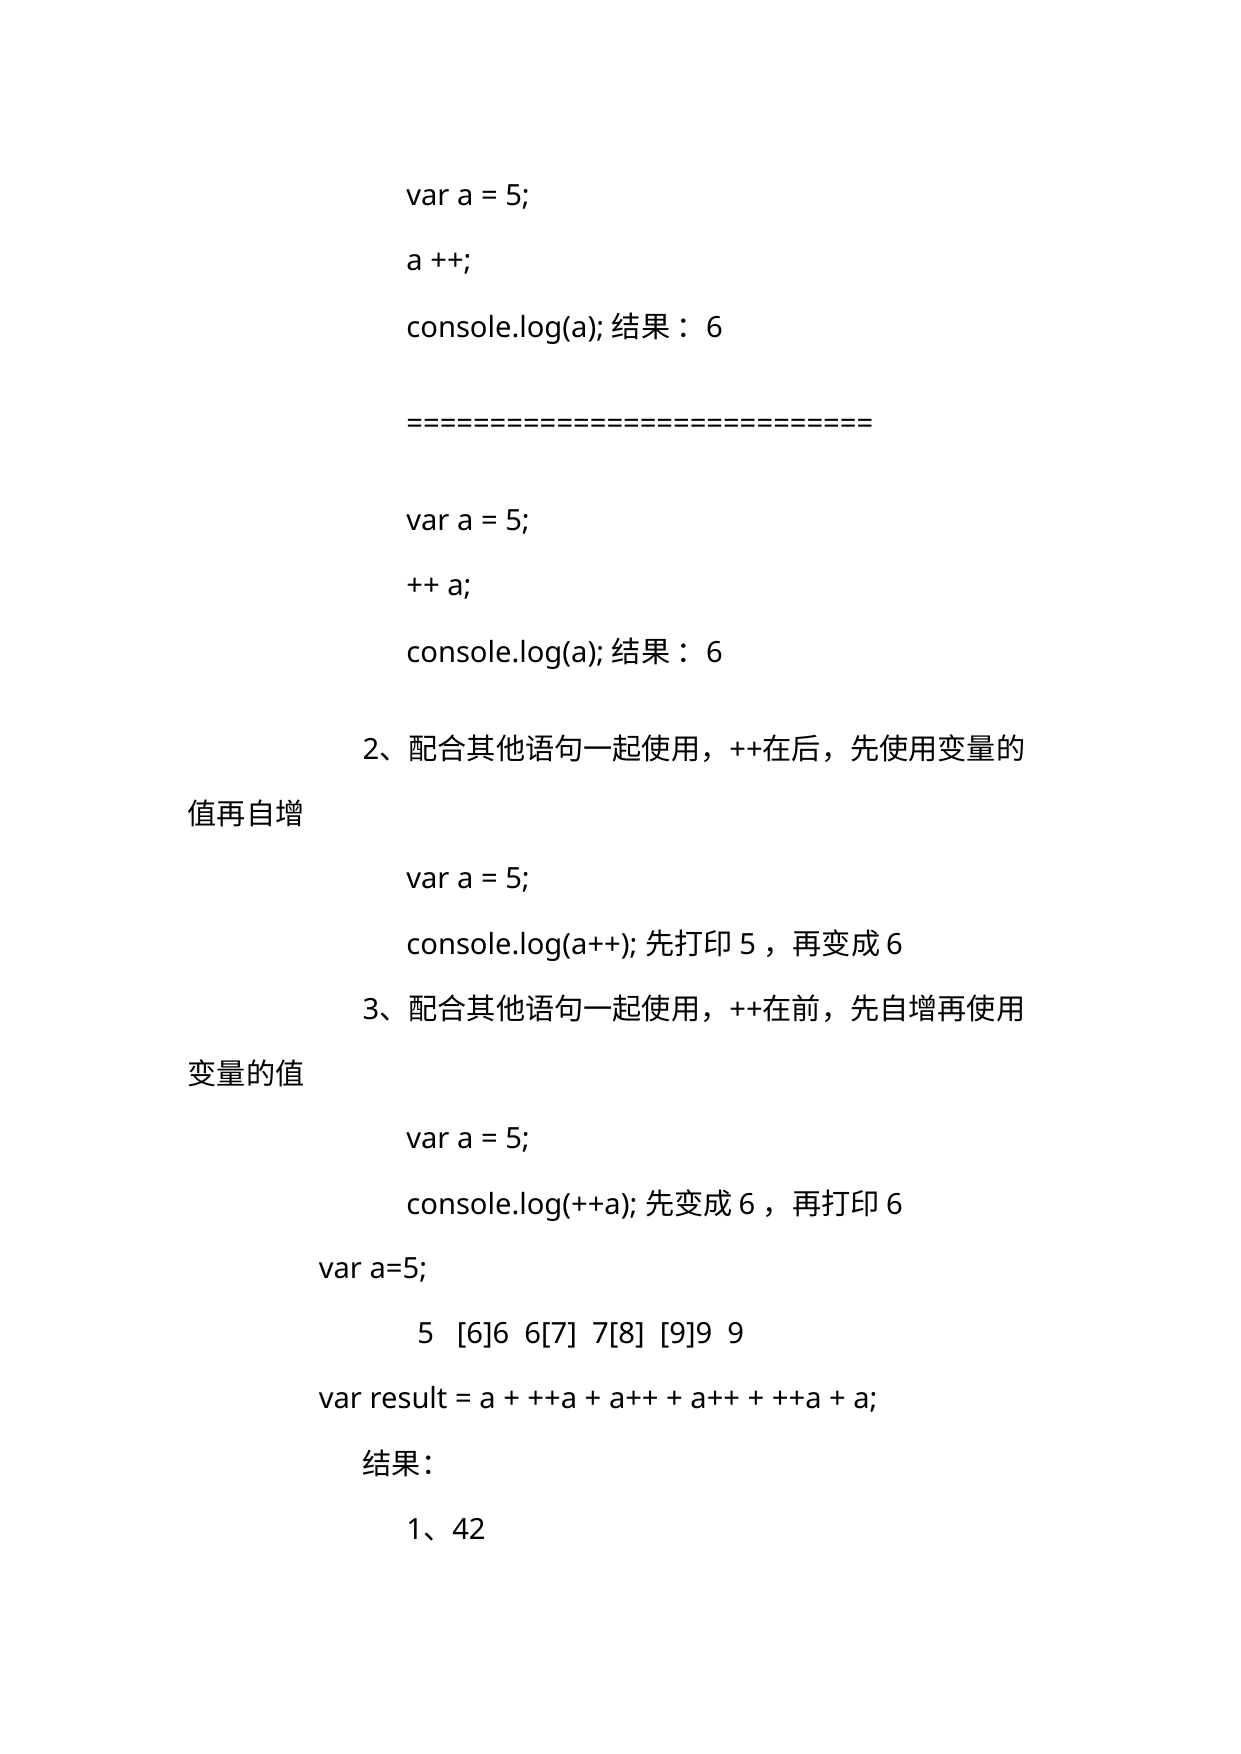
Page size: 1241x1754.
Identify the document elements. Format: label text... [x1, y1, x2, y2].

text var a = 5; [187, 487, 1053, 552]
text 1、42 [187, 1494, 1053, 1559]
text ++ a; [187, 552, 1053, 617]
text var a = 5; [187, 1104, 1053, 1169]
text ============================ [187, 389, 1053, 454]
text var a = 5; [187, 162, 1053, 227]
text 3、配合其他语句一起使用，++在前，先自增再使用变量的值 [187, 974, 1053, 1104]
text console.log(a++); 先打印 5 ，再变成6 [187, 909, 1053, 974]
text console.log(a); 结果 ：6 [187, 617, 1053, 682]
text var result = a + ++a + a++ + a++ + ++a + a; [187, 1364, 1053, 1429]
text 2、配合其他语句一起使用，++在后，先使用变量的值再自增 [187, 714, 1053, 844]
text 5 [6]6 6[7] 7[8] [9]9 9 [187, 1299, 1053, 1364]
text var a = 5; [187, 844, 1053, 909]
text a ++; [187, 227, 1053, 292]
text var a=5; [187, 1234, 1053, 1299]
text console.log(++a); 先变成6 ，再打印 6 [187, 1169, 1053, 1234]
text console.log(a); 结果 ：6 [187, 292, 1053, 357]
text 结果： [187, 1429, 1053, 1494]
